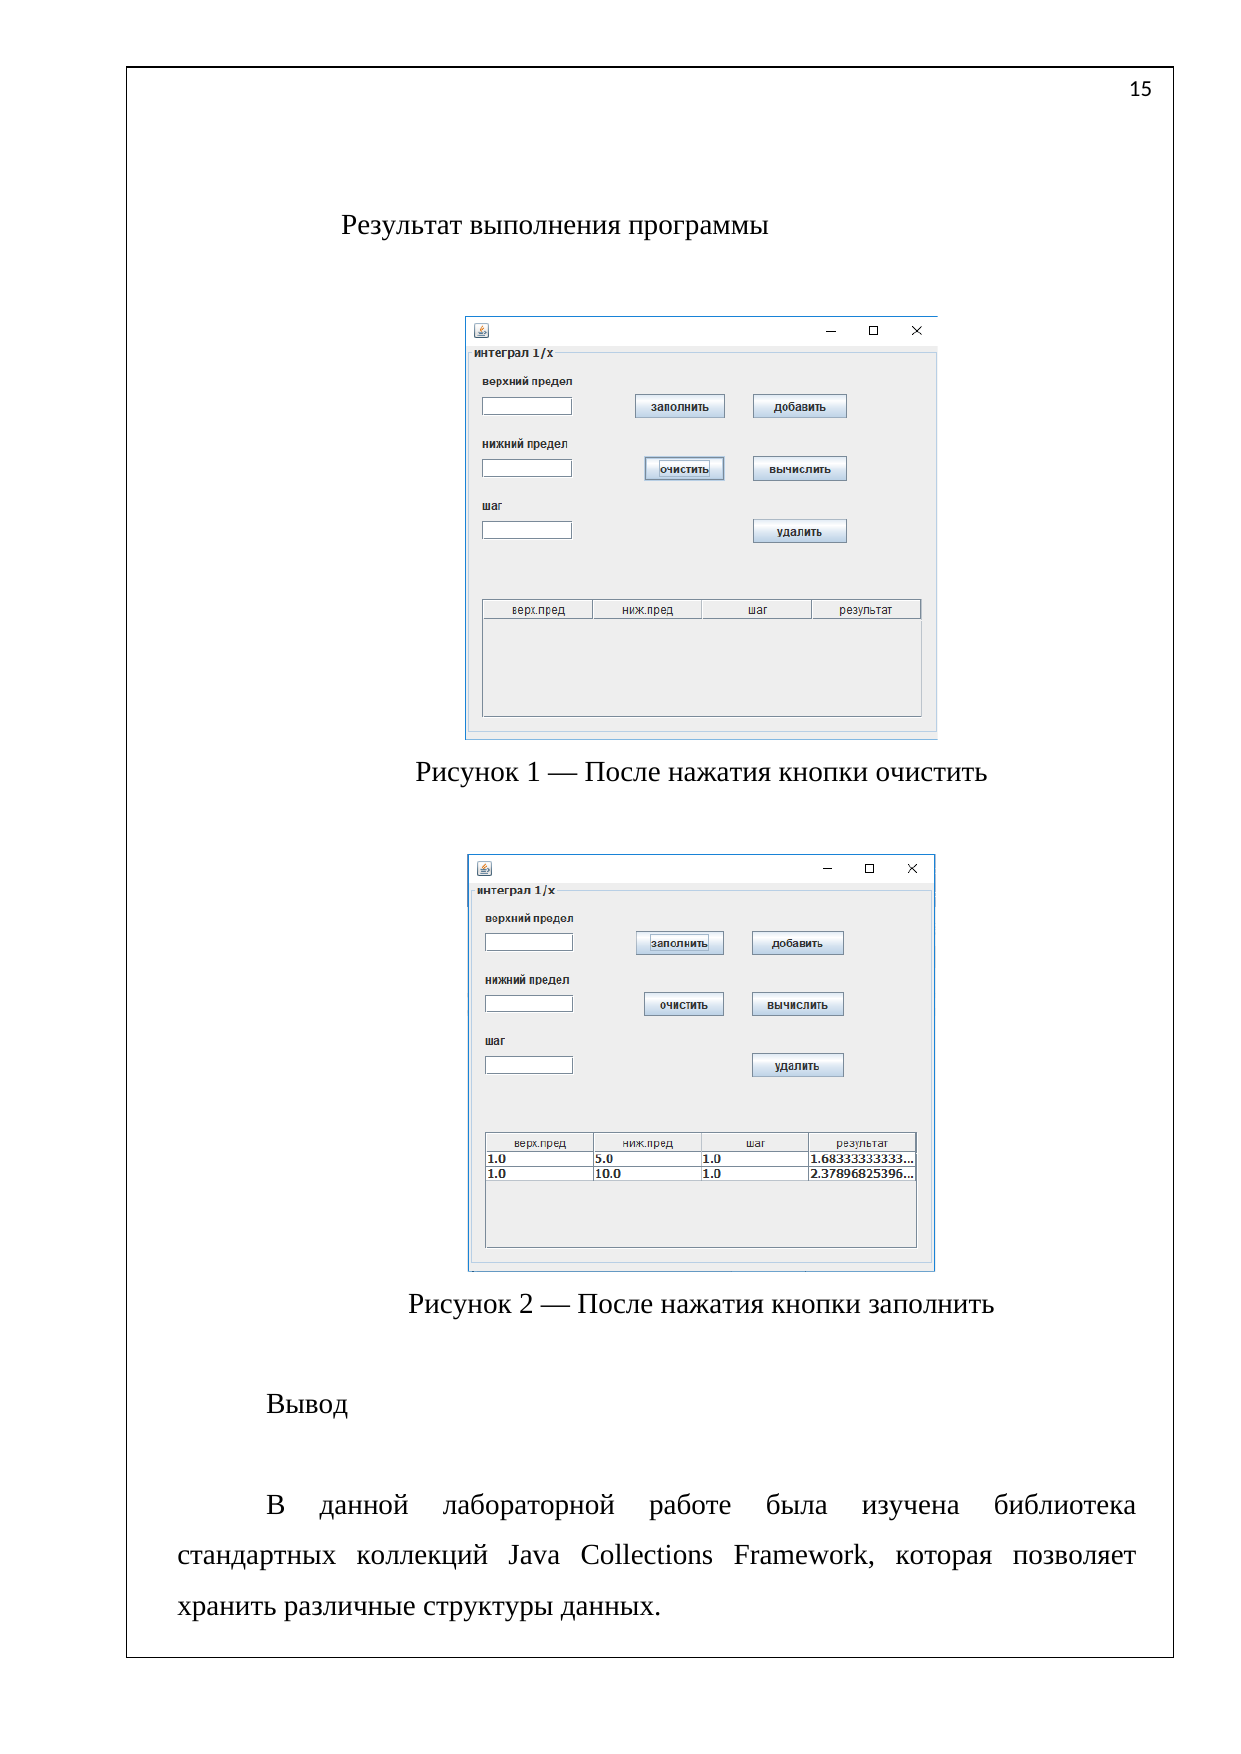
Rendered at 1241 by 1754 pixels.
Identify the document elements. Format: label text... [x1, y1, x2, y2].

text В данной лабораторной работе была изучена библиотека стандартных коллекций Java Collections Framework, которая позволяет хранить различные структуры данных. [177, 1487, 1137, 1621]
text Рисунок 2 — После нажатия кнопки заполнить [192, 1286, 1137, 1319]
picture [465, 316, 938, 740]
list Результат выполнения программы [341, 207, 1152, 240]
text Рисунок 1 — После нажатия кнопки очистить [192, 754, 1137, 787]
text Вывод [192, 1386, 1137, 1420]
picture [467, 854, 936, 1272]
